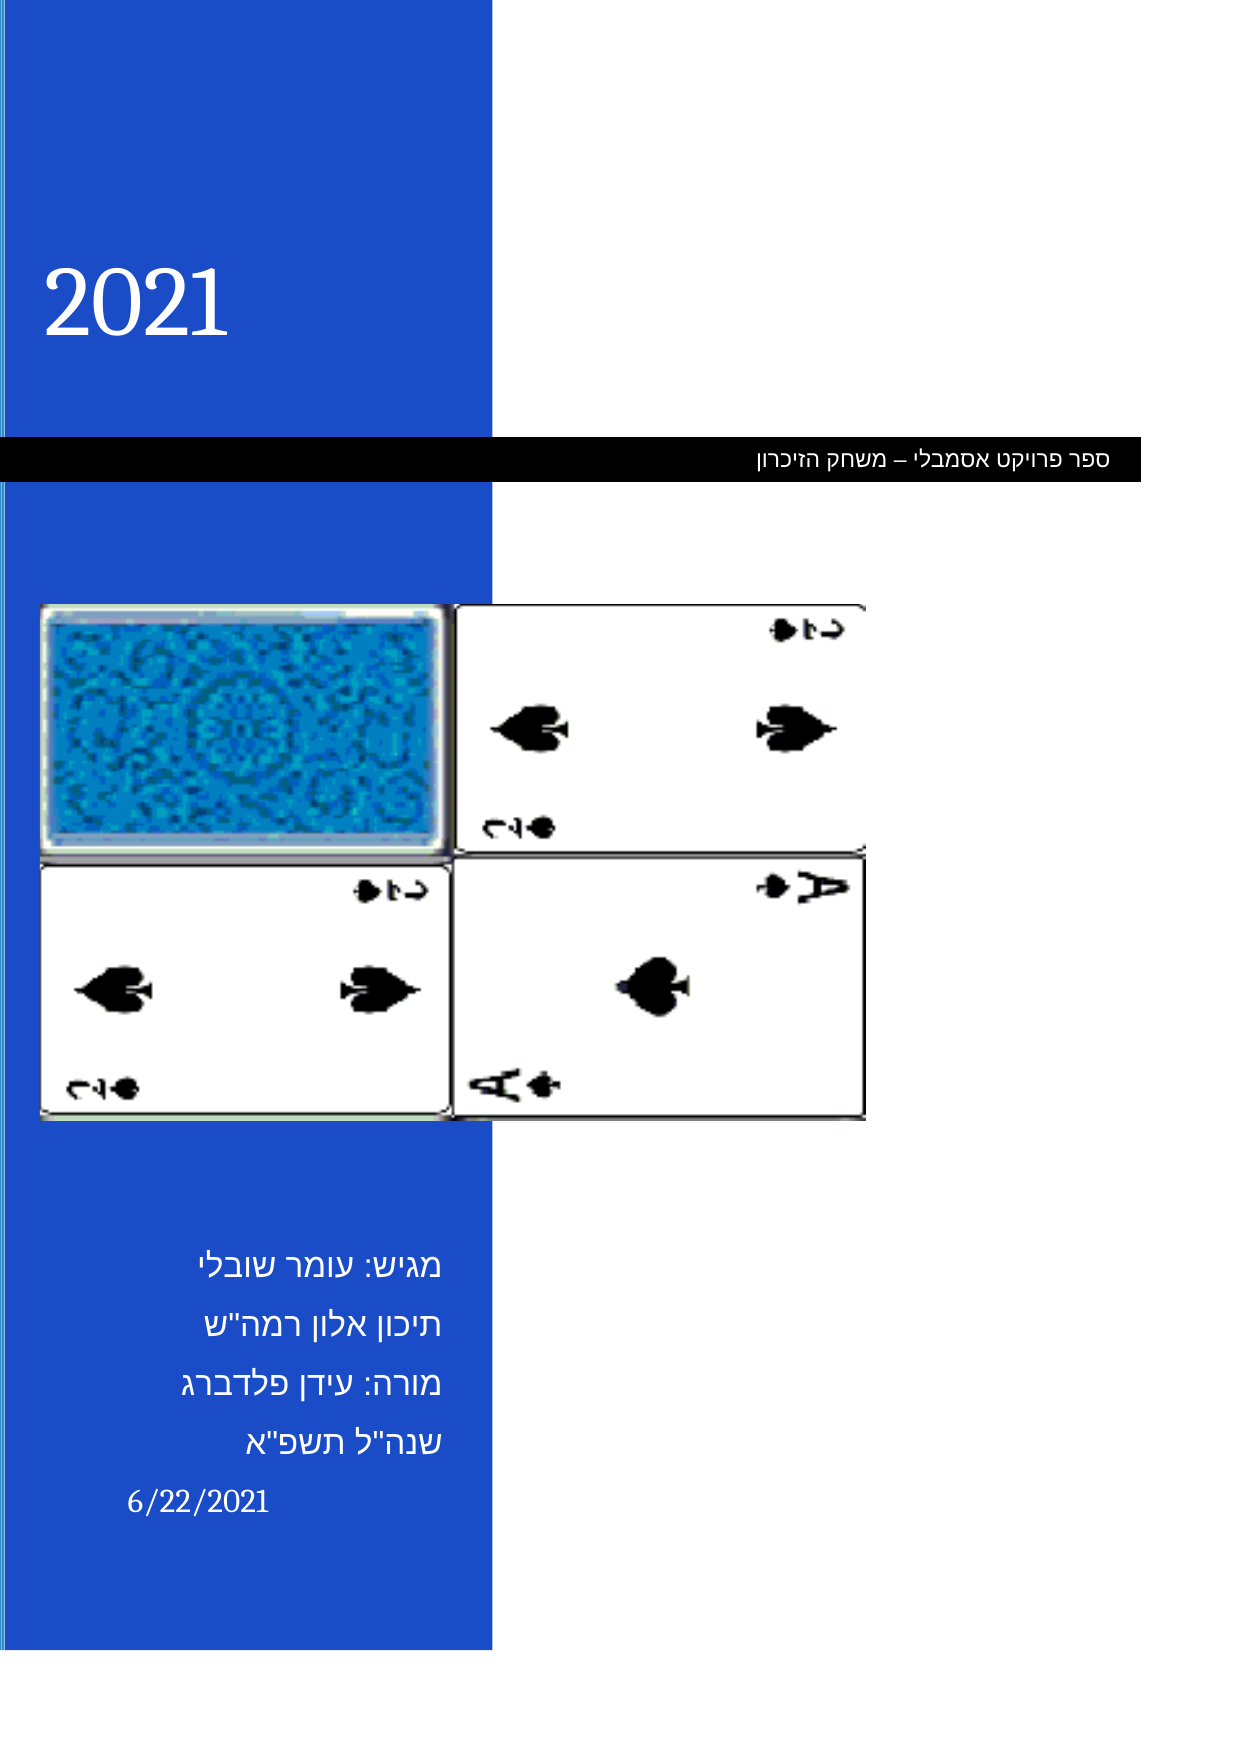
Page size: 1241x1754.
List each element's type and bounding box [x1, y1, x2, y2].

picture [39, 604, 866, 1121]
